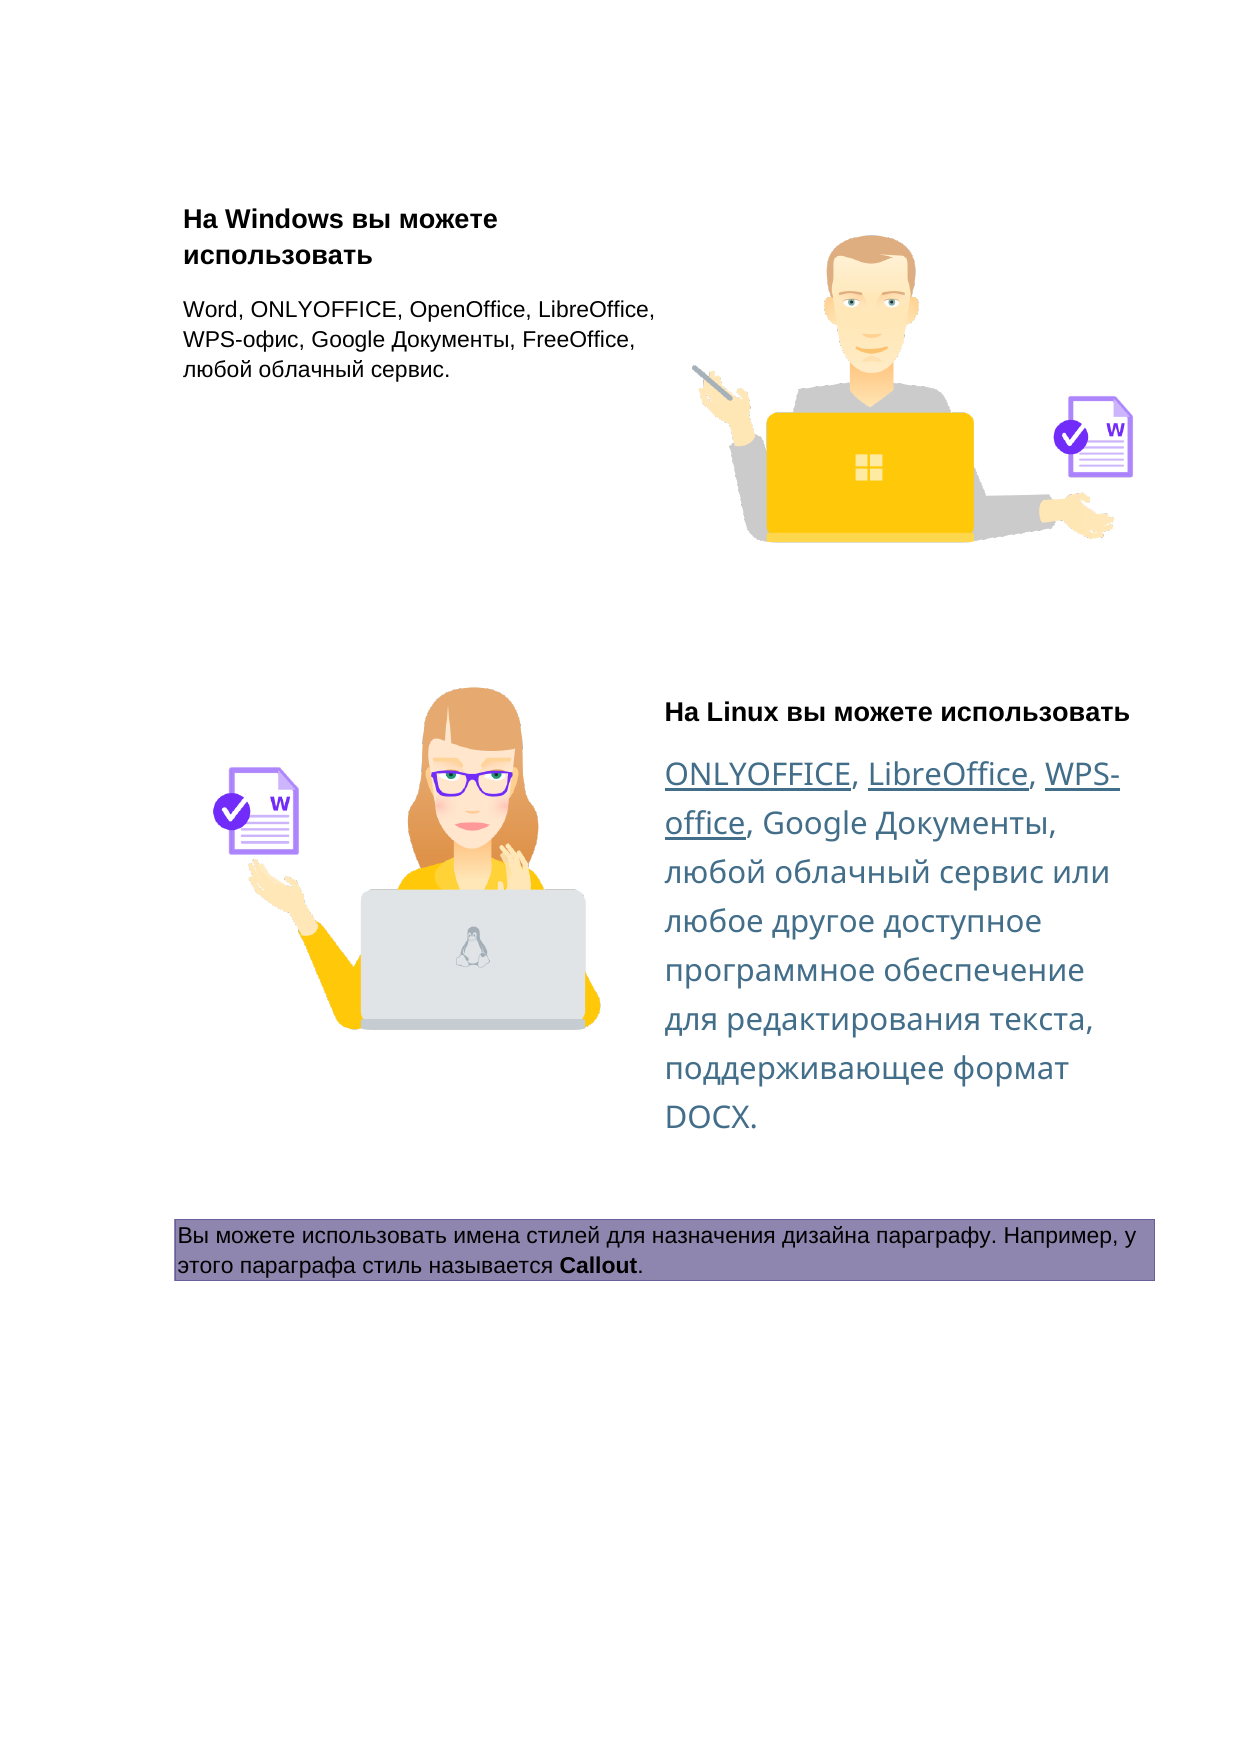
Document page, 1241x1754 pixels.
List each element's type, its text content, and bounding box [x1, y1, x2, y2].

table_header [664, 164, 1152, 617]
text Вы можете использовать имена стилей для назначения дизайна параграфу. Например, у этого параграфа стиль называется Callout. [176, 1220, 1154, 1280]
picture [182, 662, 659, 1046]
table_header На Linux вы можете использовать ONLYOFFICE, LibreOffice, WPS-office, Google Документы, любой облачный сервис или любое другое доступное программное обеспечение для редактирования текста, поддерживающее формат DOCX. [659, 656, 1152, 1168]
table_header На Windows вы можете использовать Word, ONLYOFFICE, OpenOffice, LibreOffice, WPS-офис, Google Документы, FreeOffice, любой облачный сервис. [177, 164, 664, 617]
table_header [177, 656, 659, 1168]
picture [670, 202, 1146, 587]
